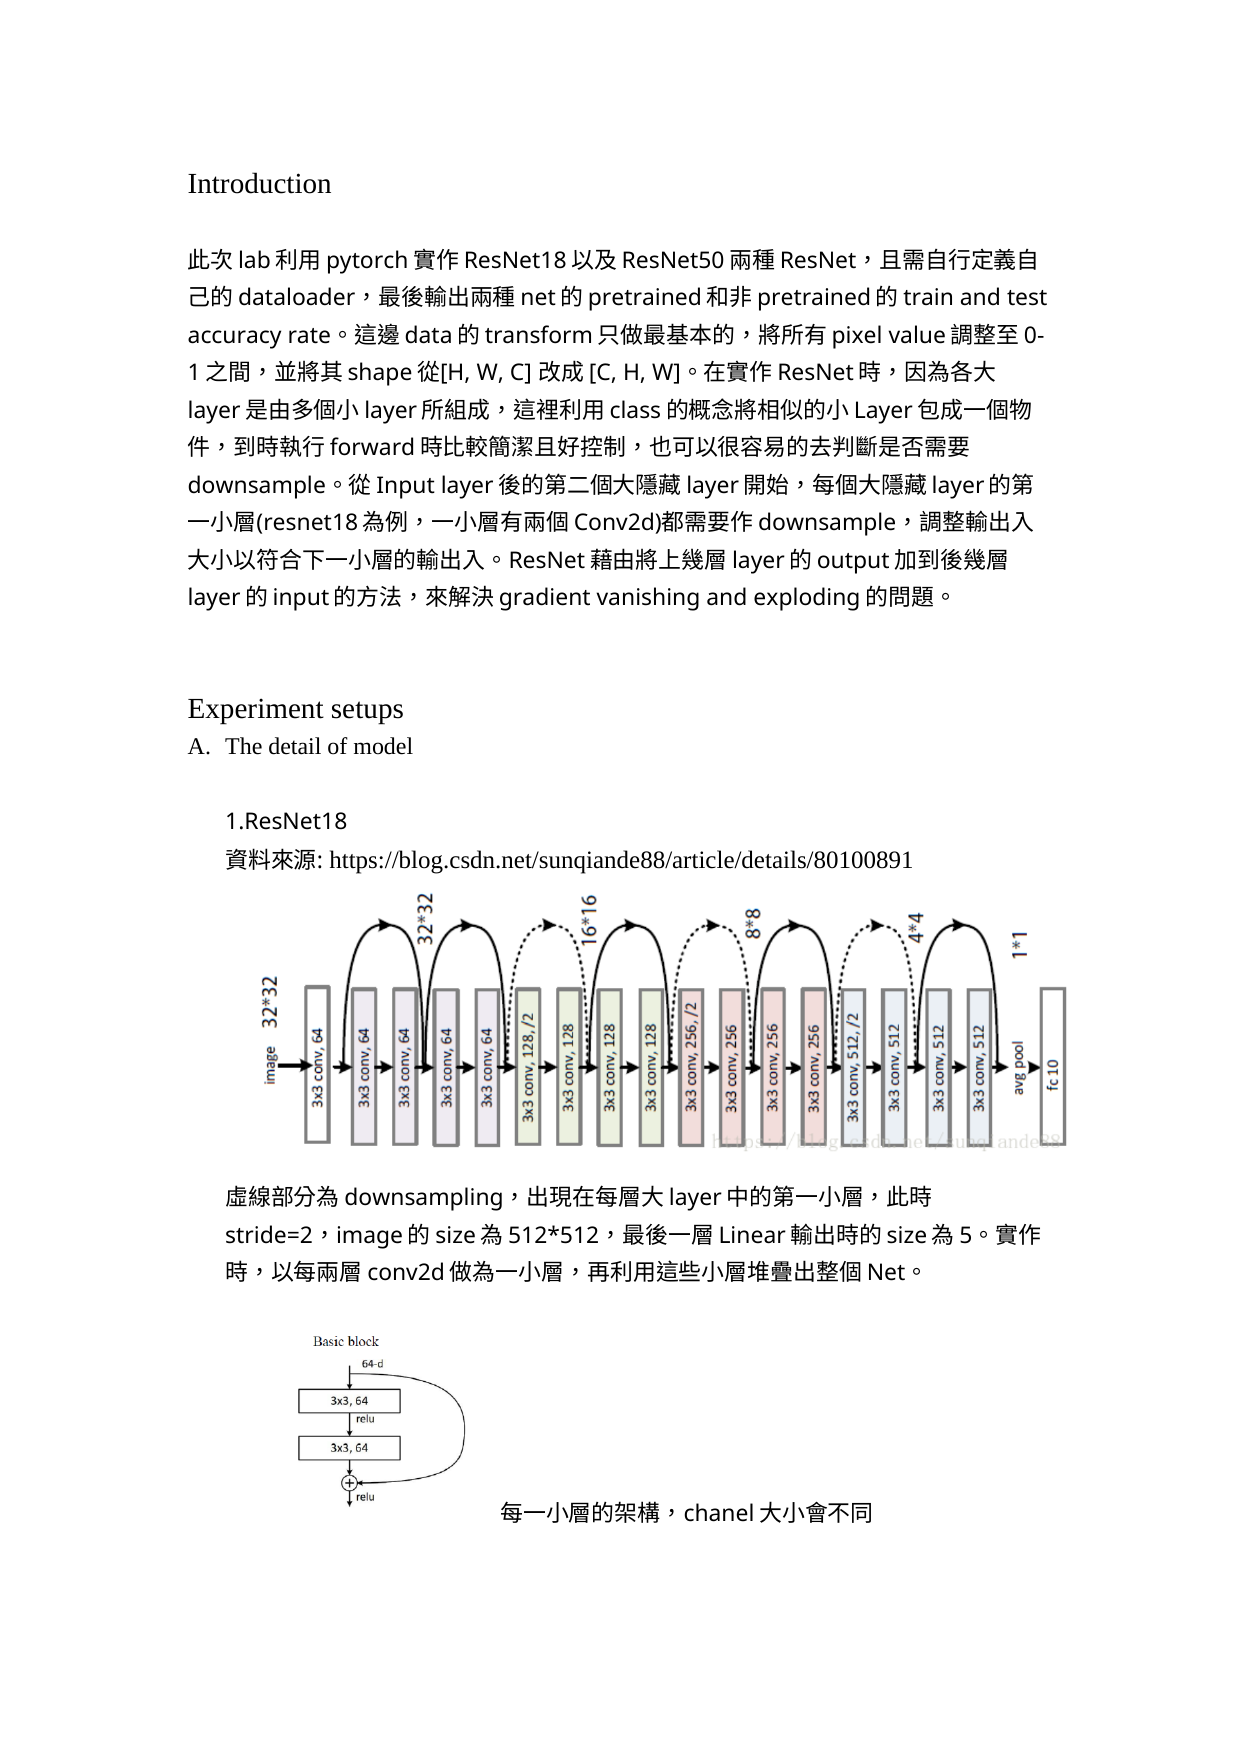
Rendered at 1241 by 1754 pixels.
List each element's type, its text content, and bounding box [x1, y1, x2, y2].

text 虛線部分為downsampling，出現在每層大layer中的第一小層，此時stride=2，image的size為512*512，最後一層Linear輸出時的size為5。實作時，以每兩層conv2d做為一小層，再利用這些小層堆疊出整個Net。 [225, 1177, 1053, 1289]
text 此次lab利用pytorch實作ResNet18以及ResNet50兩種ResNet，且需自行定義自己的dataloader，最後輸出兩種net的pretrained和非pretrained的train and test accuracy rate。這邊data的transform只做最基本的，將所有pixel value調整至0-1之間，並將其shape從[H, W, C] 改成 [C, H, W]。在實作ResNet時，因為各大layer是由多個小layer所組成，這裡利用class的概念將相似的小Layer包成一個物件，到時執行forward時比較簡潔且好控制，也可以很容易的去判斷是否需要downsample。從Input layer後的第二個大隱藏layer開始，每個大隱藏layer的第一小層(resnet18為例，一小層有兩個Conv2d)都需要作downsample，調整輸出入大小以符合下一小層的輸出入。ResNet藉由將上幾層layer的output加到後幾層layer的input的方法，來解決gradient vanishing and exploding的問題。 [187, 239, 1053, 614]
picture [225, 1327, 501, 1521]
picture [225, 877, 1091, 1170]
list The detail of model [187, 727, 1053, 764]
text 1.ResNet18 [225, 802, 1053, 839]
text 資料來源: https://blog.csdn.net/sunqiande88/article/details/80100891 [225, 839, 1053, 877]
text Introduction [187, 164, 1053, 202]
text Experiment setups [187, 689, 1053, 727]
